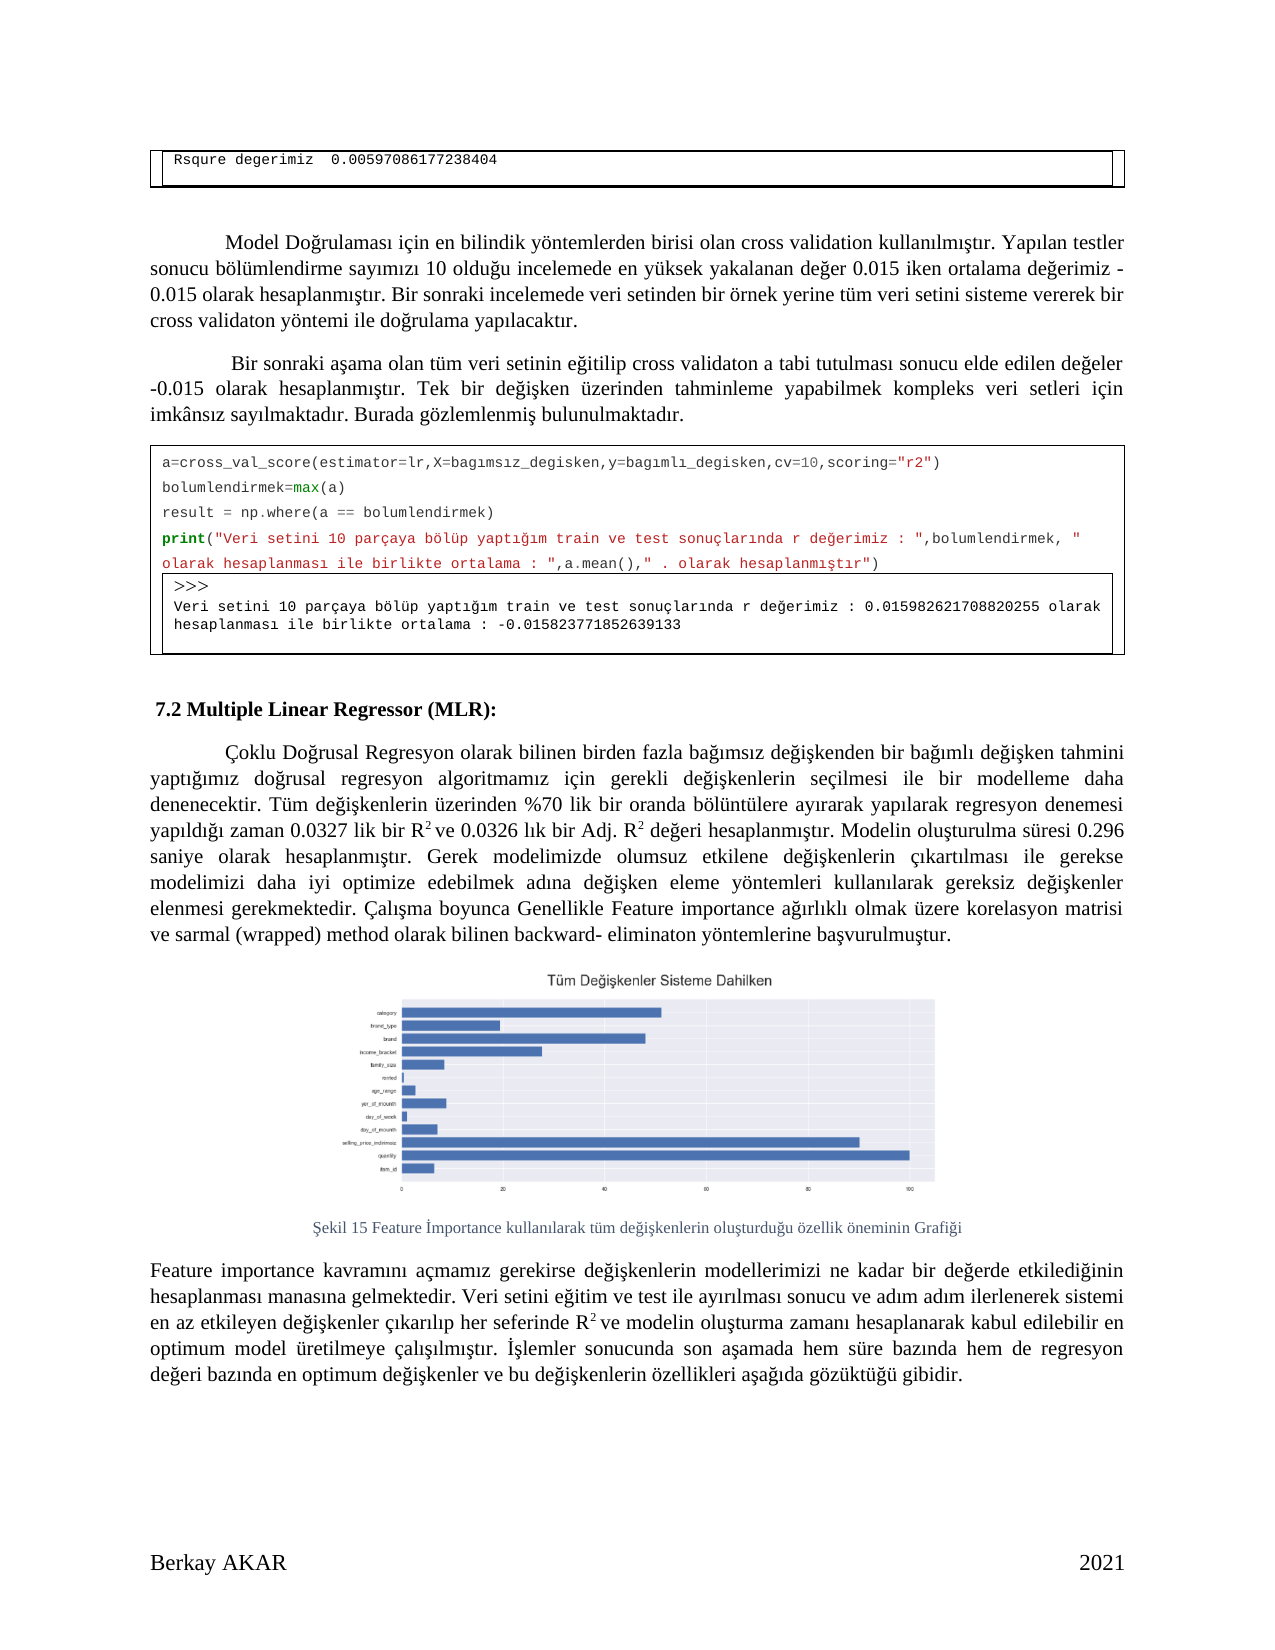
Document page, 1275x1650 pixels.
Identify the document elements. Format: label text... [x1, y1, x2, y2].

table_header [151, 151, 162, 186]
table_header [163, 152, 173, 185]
text Bir sonraki aşama olan tüm veri setinin eğitilip cross validaton a tabi tutulması sonucu elde edilen değeler -0.015 olarak hesaplanmıştır. Tek bir değişken üzerinden tahminleme yapabilmek kompleks veri setleri için imkânsız sayılmaktadır. Burada gözlemlenmiş bulunulmaktadır. [150, 350, 1125, 426]
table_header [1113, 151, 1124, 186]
picture [336, 964, 939, 1200]
table_header a=cross_val_score(estimator=lr,X=bagımsız_degisken,y=bagımlı_degisken,cv=10,scoring="r2") bolumlendirmek=max(a) result = np.where(a == bolumlendirmek) print("Veri setini 10 parçaya bölüp yaptığım train ve test sonuçlarında r değerimiz : ",bolumlendirmek, " olarak hesaplanması ile birlikte ortalama : ",a.mean()," . olarak hesaplanmıştır") [151, 446, 1124, 654]
text Şekil 15 Feature İmportance kullanılarak tüm değişkenlerin oluşturduğu özellik öneminin Grafiği [150, 1218, 1125, 1237]
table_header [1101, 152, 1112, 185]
text Model Doğrulaması için en bilindik yöntemlerden birisi olan cross validation kullanılmıştır. Yapılan testler sonucu bölümlendirme sayımızı 10 olduğu incelemede en yüksek yakalanan değer 0.015 iken ortalama değerimiz -0.015 olarak hesaplanmıştır. Bir sonraki incelemede veri setinden bir örnek yerine tüm veri setini sisteme vererek bir cross validaton yöntemi ile doğrulama yapılacaktır. [150, 230, 1125, 332]
text Feature importance kavramını açmamız gerekirse değişkenlerin modellerimizi ne kadar bir değerde etkilediğinin hesaplanması manasına gelmektedir. Veri setini eğitim ve test ile ayırılması sonucu ve adım adım ilerlenerek sistemi en az etkileyen değişkenler çıkarılıp her seferinde R2 ve modelin oluşturma zamanı hesaplanarak kabul edilebilir en optimum model üretilmeye çalışılmıştır. İşlemler sonucunda son aşamada hem süre bazında hem de regresyon değeri bazında en optimum değişkenler ve bu değişkenlerin özellikleri aşağıda gözüktüğü gibidir. [150, 1258, 1125, 1386]
text 7.2 Multiple Linear Regressor (MLR): [150, 697, 1125, 721]
text Çoklu Doğrusal Regresyon olarak bilinen birden fazla bağımsız değişkenden bir bağımlı değişken tahmini yaptığımız doğrusal regresyon algoritmamız için gerekli değişkenlerin seçilmesi ile bir modelleme daha denenecektir. Tüm değişkenlerin üzerinden %70 lik bir oranda bölüntülere ayırarak yapılarak regresyon denemesi yapıldığı zaman 0.0327 lik bir R2 ve 0.0326 lık bir Adj. R2 değeri hesaplanmıştır. Modelin oluşturulma süresi 0.296 saniye olarak hesaplanmıştır. Gerek modelimizde olumsuz etkilene değişkenlerin çıkartılması ile gerekse modelimizi daha iyi optimize edebilmek adına değişken eleme yöntemleri kullanılarak gereksiz değişkenler elenmesi gerekmektedir. Çalışma boyunca Genellikle Feature importance ağırlıklı olmak üzere korelasyon matrisi ve sarmal (wrapped) method olarak bilinen backward- eliminaton yöntemlerine başvurulmuştur. [150, 740, 1125, 946]
